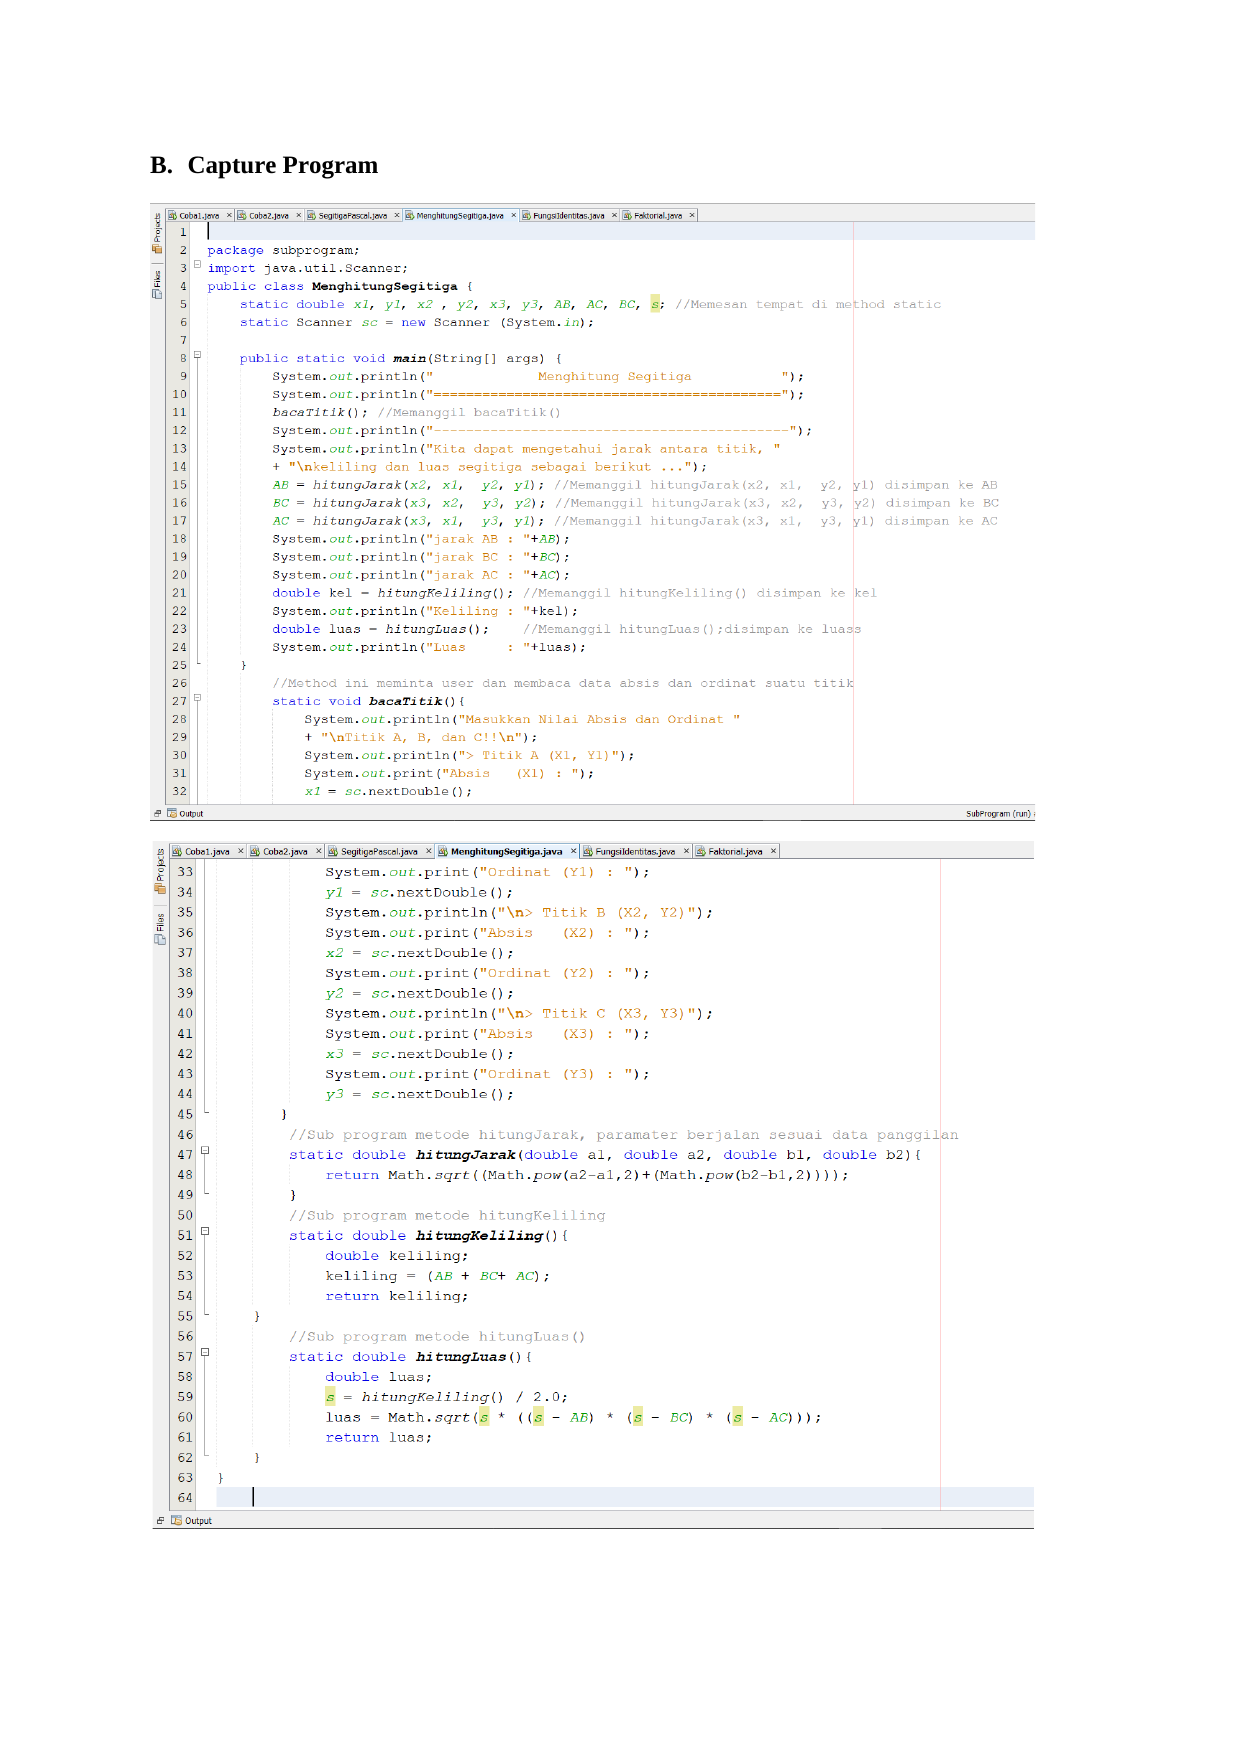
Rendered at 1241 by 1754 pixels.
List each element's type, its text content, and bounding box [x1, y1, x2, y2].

picture [150, 203, 1035, 821]
list Capture Program [150, 150, 1090, 179]
picture [152, 841, 1034, 1529]
